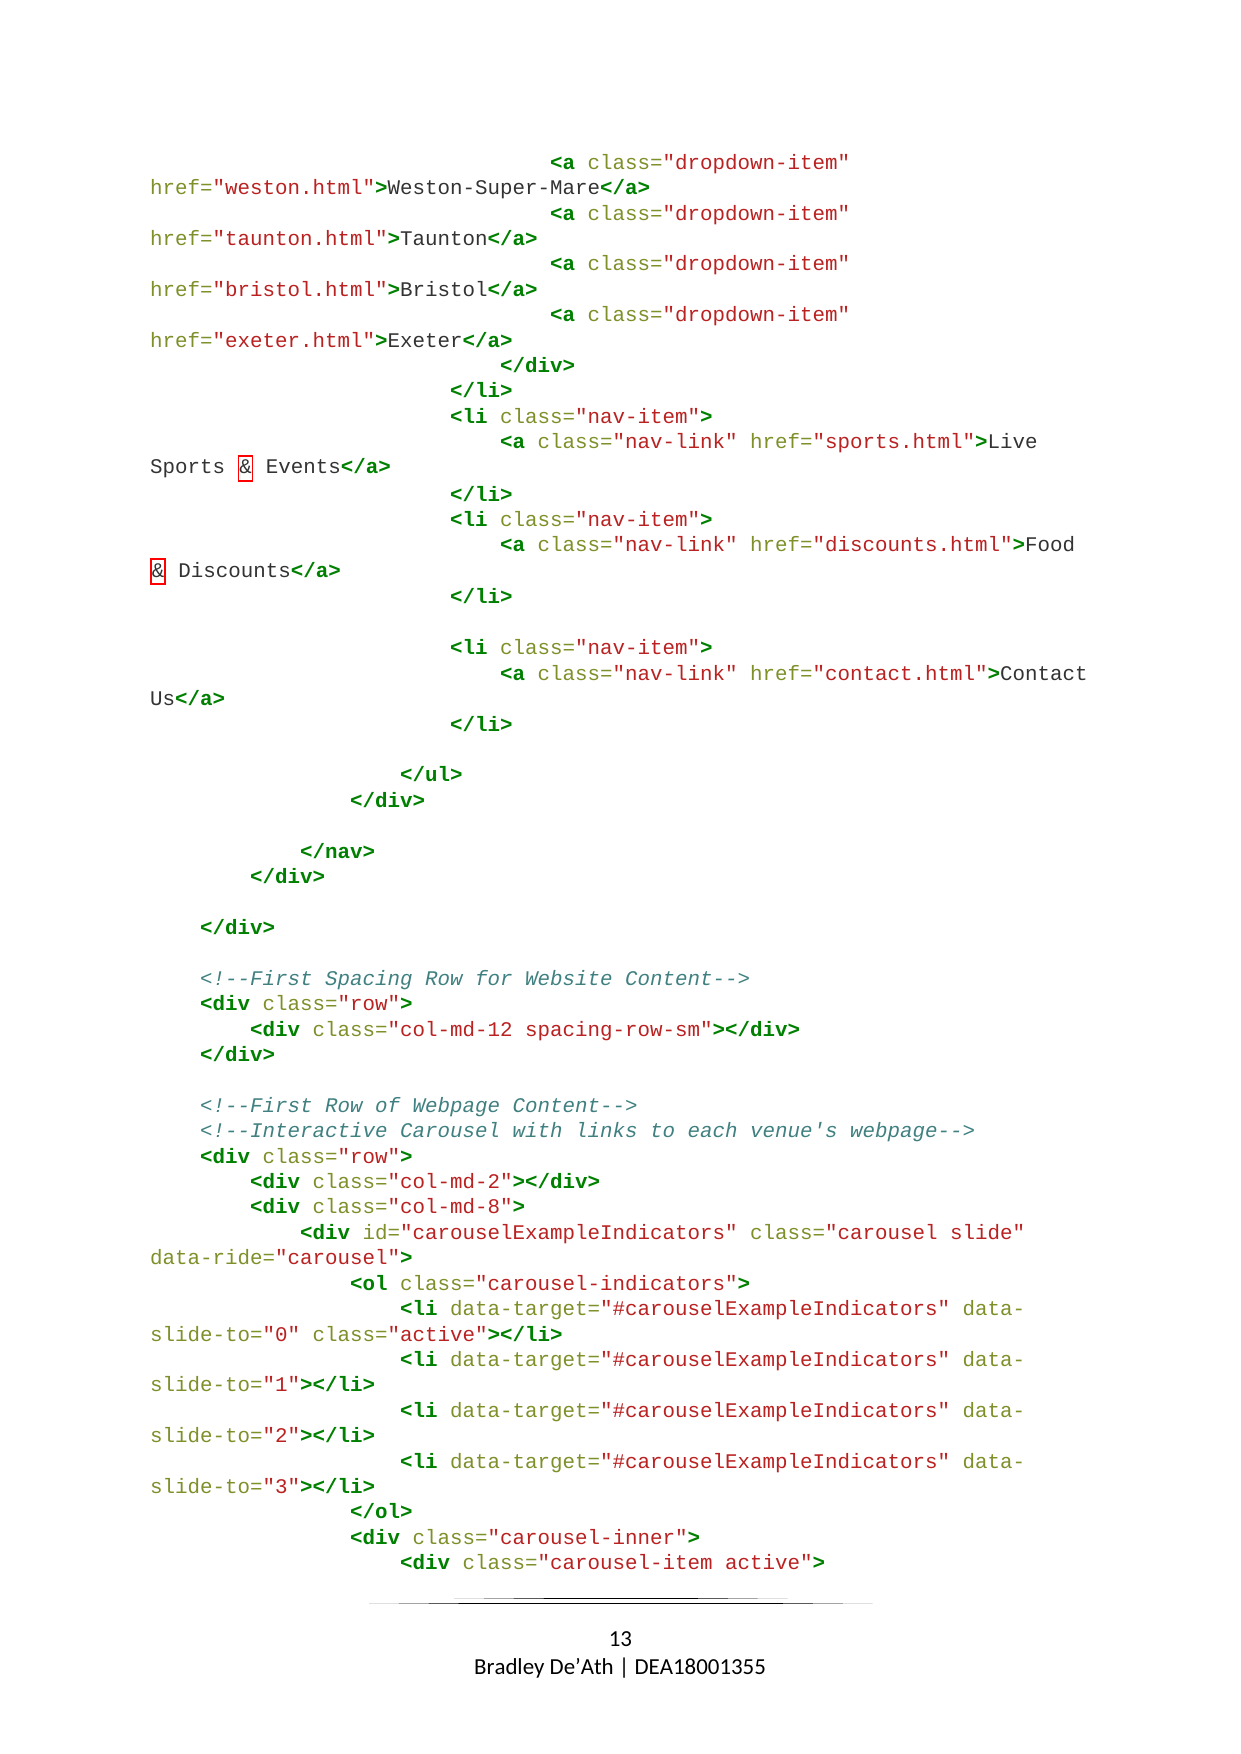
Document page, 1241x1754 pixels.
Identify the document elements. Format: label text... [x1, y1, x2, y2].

text <a class="dropdown-item" href="weston.html">Weston-Super-Mare</a> [150, 150, 1090, 201]
text <a class="dropdown-item" href="exeter.html">Exeter</a> [150, 302, 1090, 353]
text <li class="nav-item"> [150, 404, 1090, 429]
text <li data-target="#carouselExampleIndicators" data-slide-to="1"></li> [150, 1347, 1090, 1398]
text <li data-target="#carouselExampleIndicators" data-slide-to="2"></li> [150, 1398, 1090, 1449]
text <a class="dropdown-item" href="taunton.html">Taunton</a> [150, 201, 1090, 252]
text <div id="carouselExampleIndicators" class="carousel slide" data-ride="carousel"> [150, 1220, 1090, 1271]
text </li> [150, 712, 1090, 737]
text </nav> [150, 839, 1090, 864]
text </ul> [150, 763, 1090, 788]
text </div> [150, 864, 1090, 890]
text <div class="row"> [150, 1144, 1090, 1169]
text </div> [150, 915, 1090, 941]
text </ol> [150, 1500, 1090, 1525]
text <!--First Spacing Row for Website Content--> [150, 966, 1090, 991]
text </div> [150, 353, 1090, 379]
text <!--First Row of Webpage Content--> [150, 1093, 1090, 1118]
text <div class="row"> [150, 991, 1090, 1017]
text </li> [150, 585, 1090, 610]
text <div class="col-md-8"> [150, 1195, 1090, 1220]
text </li> [150, 379, 1090, 404]
text </div> [150, 1042, 1090, 1068]
text <div class="col-md-12 spacing-row-sm"></div> [150, 1017, 1090, 1042]
text <li data-target="#carouselExampleIndicators" data-slide-to="0" class="active"></li> [150, 1296, 1090, 1347]
text <a class="nav-link" href="discounts.html">Food & Discounts</a> [150, 533, 1090, 585]
text <a class="dropdown-item" href="bristol.html">Bristol</a> [150, 252, 1090, 302]
text </div> [150, 788, 1090, 813]
text <!--Interactive Carousel with links to each venue's webpage--> [150, 1118, 1090, 1144]
text <div class="carousel-item active"> [150, 1551, 1090, 1576]
text <a class="nav-link" href="contact.html">Contact Us</a> [150, 661, 1090, 712]
text <div class="col-md-2"></div> [150, 1169, 1090, 1195]
text </li> [150, 482, 1090, 507]
text <ol class="carousel-indicators"> [150, 1271, 1090, 1296]
text <li class="nav-item"> [150, 507, 1090, 533]
text <div class="carousel-inner"> [150, 1525, 1090, 1551]
text <li class="nav-item"> [150, 636, 1090, 661]
text <li data-target="#carouselExampleIndicators" data-slide-to="3"></li> [150, 1449, 1090, 1500]
text <a class="nav-link" href="sports.html">Live Sports & Events</a> [150, 429, 1090, 482]
